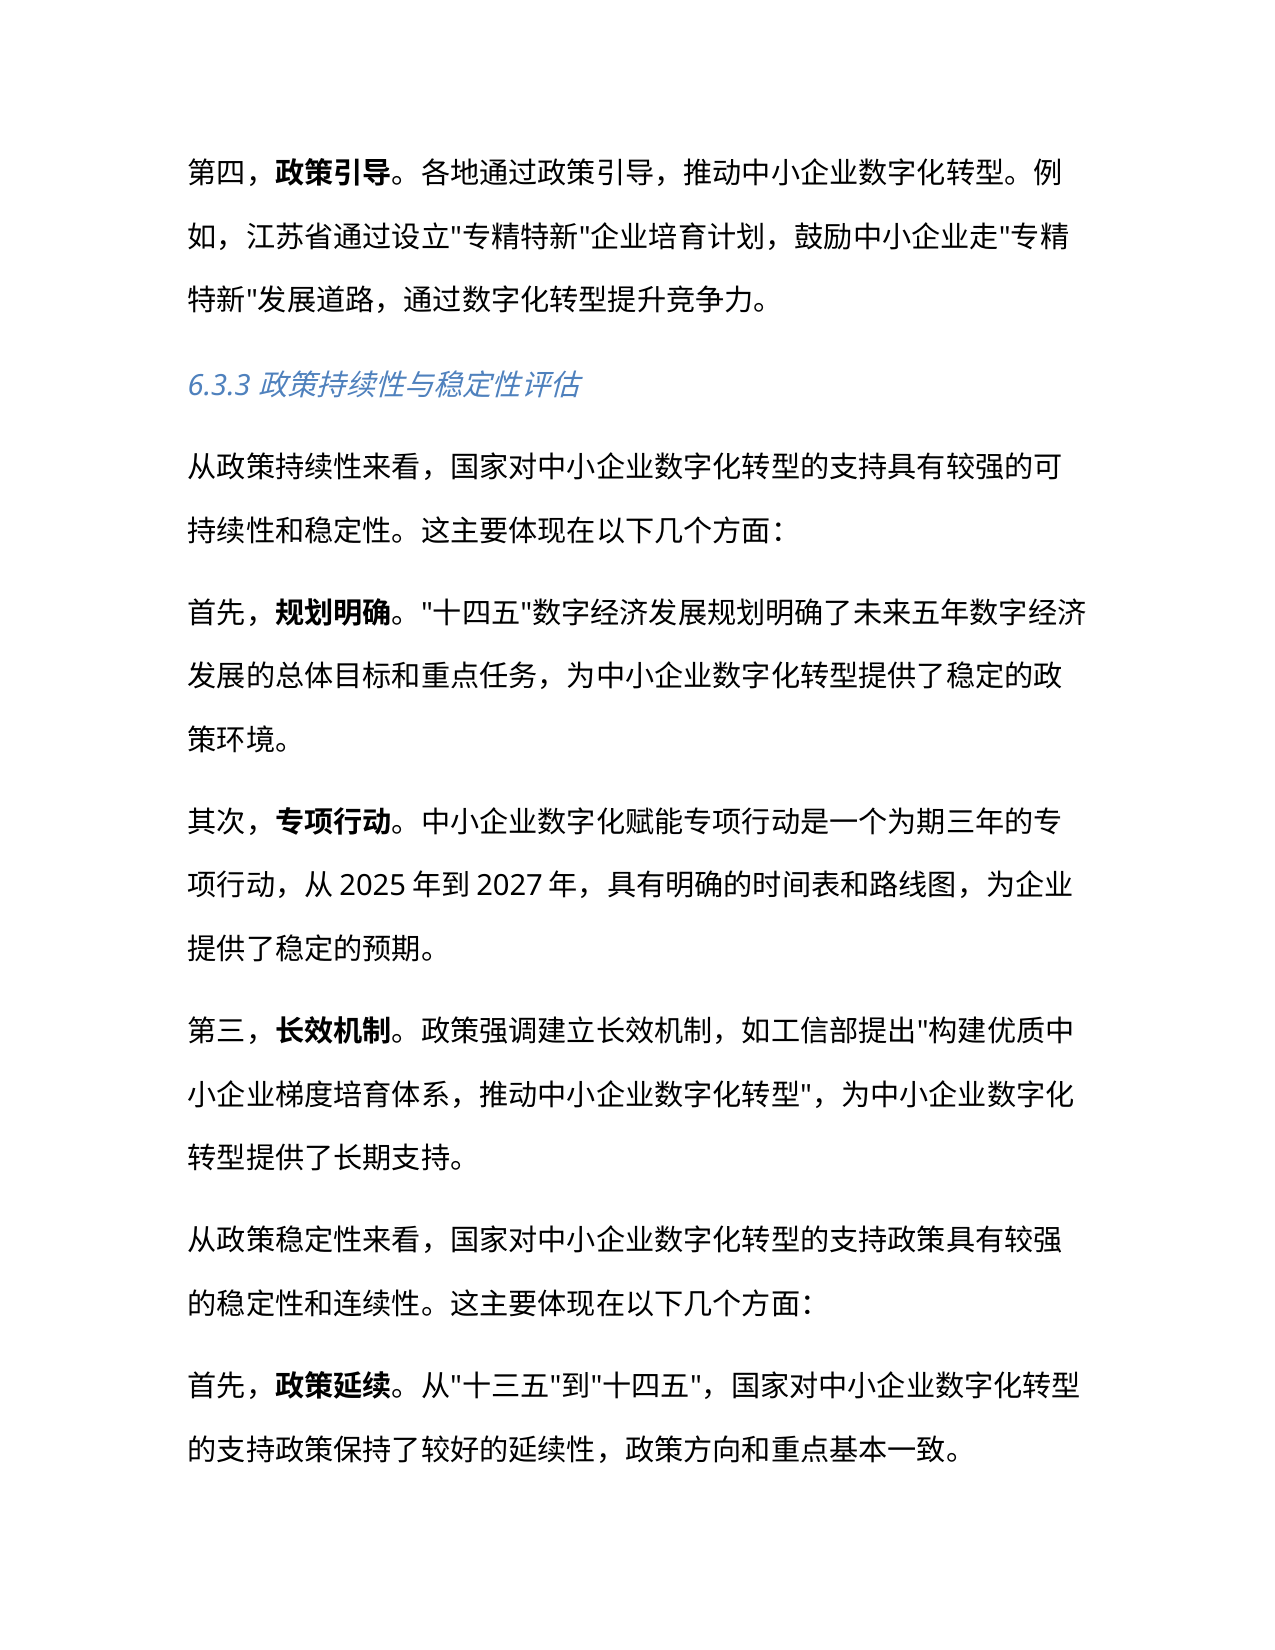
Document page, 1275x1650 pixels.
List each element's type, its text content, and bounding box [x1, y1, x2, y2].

text 首先，政策延续。从"十三五"到"十四五"，国家对中小企业数字化转型的支持政策保持了较好的延续性，政策方向和重点基本一致。 [187, 1362, 1087, 1468]
subtitle 6.3.3 政策持续性与稳定性评估 [187, 361, 1087, 404]
text 第三，长效机制。政策强调建立长效机制，如工信部提出"构建优质中小企业梯度培育体系，推动中小企业数字化转型"，为中小企业数字化转型提供了长期支持。 [187, 1008, 1087, 1177]
text 首先，规划明确。"十四五"数字经济发展规划明确了未来五年数字经济发展的总体目标和重点任务，为中小企业数字化转型提供了稳定的政策环境。 [187, 589, 1087, 758]
text 第四，政策引导。各地通过政策引导，推动中小企业数字化转型。例如，江苏省通过设立"专精特新"企业培育计划，鼓励中小企业走"专精特新"发展道路，通过数字化转型提升竞争力。 [187, 150, 1087, 319]
text 其次，专项行动。中小企业数字化赋能专项行动是一个为期三年的专项行动，从2025年到2027年，具有明确的时间表和路线图，为企业提供了稳定的预期。 [187, 798, 1087, 968]
text 从政策持续性来看，国家对中小企业数字化转型的支持具有较强的可持续性和稳定性。这主要体现在以下几个方面： [187, 444, 1087, 549]
text 从政策稳定性来看，国家对中小企业数字化转型的支持政策具有较强的稳定性和连续性。这主要体现在以下几个方面： [187, 1217, 1087, 1323]
